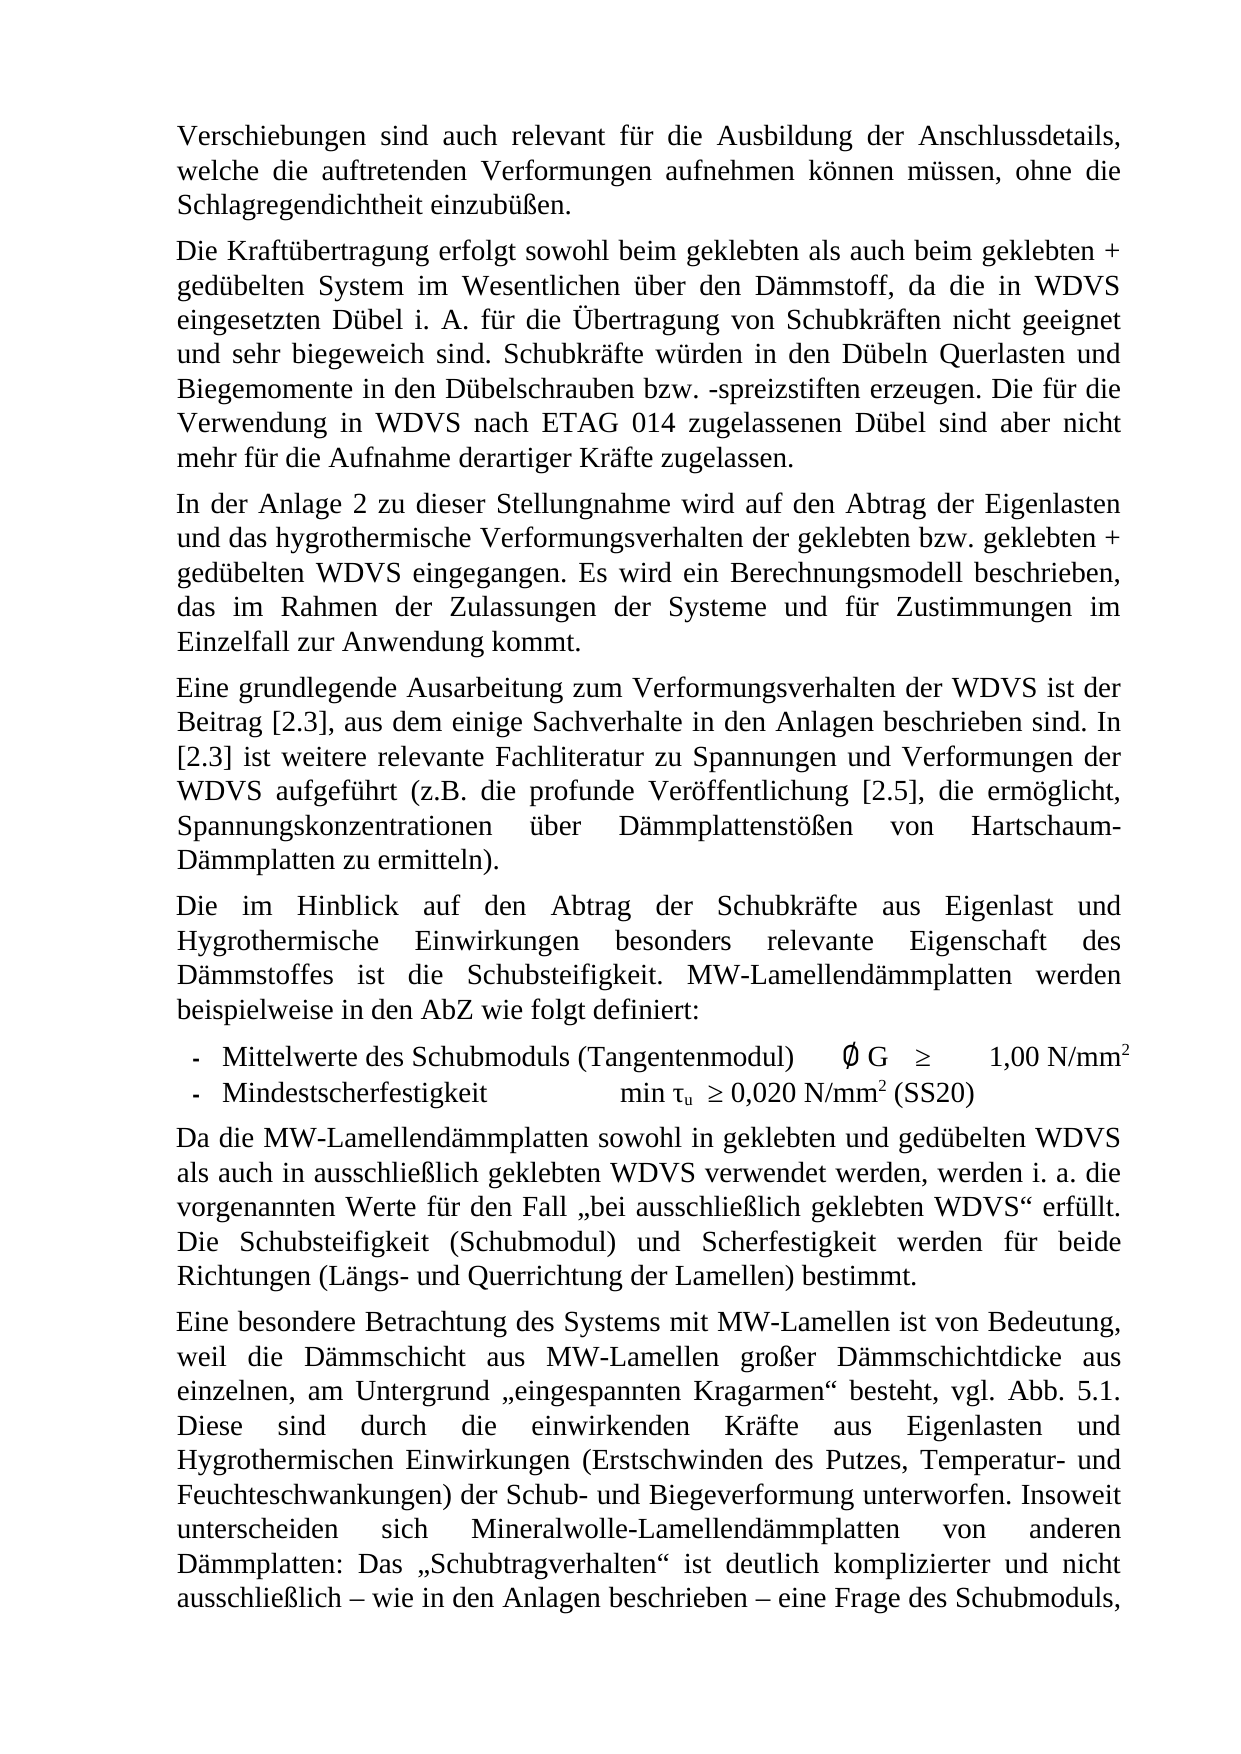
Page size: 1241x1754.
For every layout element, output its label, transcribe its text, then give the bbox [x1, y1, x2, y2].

list Mindestscherfestigkeit min τu ≥ 0,020 N/mm2 (SS20) [192, 1075, 1152, 1109]
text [176, 1304, 1122, 1614]
text In der Anlage 2 zu dieser Stellungnahme wird auf den Abtrag der Eigenlasten und das hygrothermische Verformungsverhalten der geklebten bzw. geklebten + gedübelten WDVS eingegangen. Es wird ein Berechnungsmodell beschrieben, das im Rahmen der Zulassungen der Systeme und für Zustimmungen im Einzelfall zur Anwendung kommt. [176, 486, 1122, 657]
text Eine grundlegende Ausarbeitung zum Verformungsverhalten der WDVS ist der Beitrag [2.3], aus dem einige Sachverhalte in den Anlagen beschrieben sind. In [2.3] ist weitere relevante Fachliteratur zu Spannungen und Verformungen der WDVS aufgeführt (z.B. die profunde Veröffentlichung [2.5], die ermöglicht, Spannungskonzentrationen über Dämmplattenstößen von Hartschaum-Dämmplatten zu ermitteln). [176, 670, 1122, 876]
text Die Kraftübertragung erfolgt sowohl beim geklebten als auch beim geklebten + gedübelten System im Wesentlichen über den Dämmstoff, da die in WDVS eingesetzten Dübel i. A. für die Übertragung von Schubkräften nicht geeignet und sehr biegeweich sind. Schubkräfte würden in den Dübeln Querlasten und Biegemomente in den Dübelschrauben bzw. -spreizstiften erzeugen. Die für die Verwendung in WDVS nach ETAG 014 zugelassenen Dübel sind aber nicht mehr für die Aufnahme derartiger Kräfte zugelassen. [176, 233, 1122, 473]
text Die im Hinblick auf den Abtrag der Schubkräfte aus Eigenlast und Hygrothermische Einwirkungen besonders relevante Eigenschaft des Dämmstoffes ist die Schubsteifigkeit. MW-Lamellendämmplatten werden beispielweise in den AbZ wie folgt definiert: [176, 888, 1122, 1025]
text Da die MW-Lamellendämmplatten sowohl in geklebten und gedübelten WDVS als auch in ausschließlich geklebten WDVS verwendet werden, werden i. a. die vorgenannten Werte für den Fall „bei ausschließlich geklebten WDVS“ erfüllt. Die Schubsteifigkeit (Schubmodul) und Scherfestigkeit werden für beide Richtungen (Längs- und Querrichtung der Lamellen) bestimmt. [176, 1121, 1122, 1292]
list Mittelwerte des Schubmoduls (Tangentenmodul) ∅ G ≥ 1,00 N/mm2 [192, 1038, 1152, 1073]
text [176, 118, 1122, 221]
